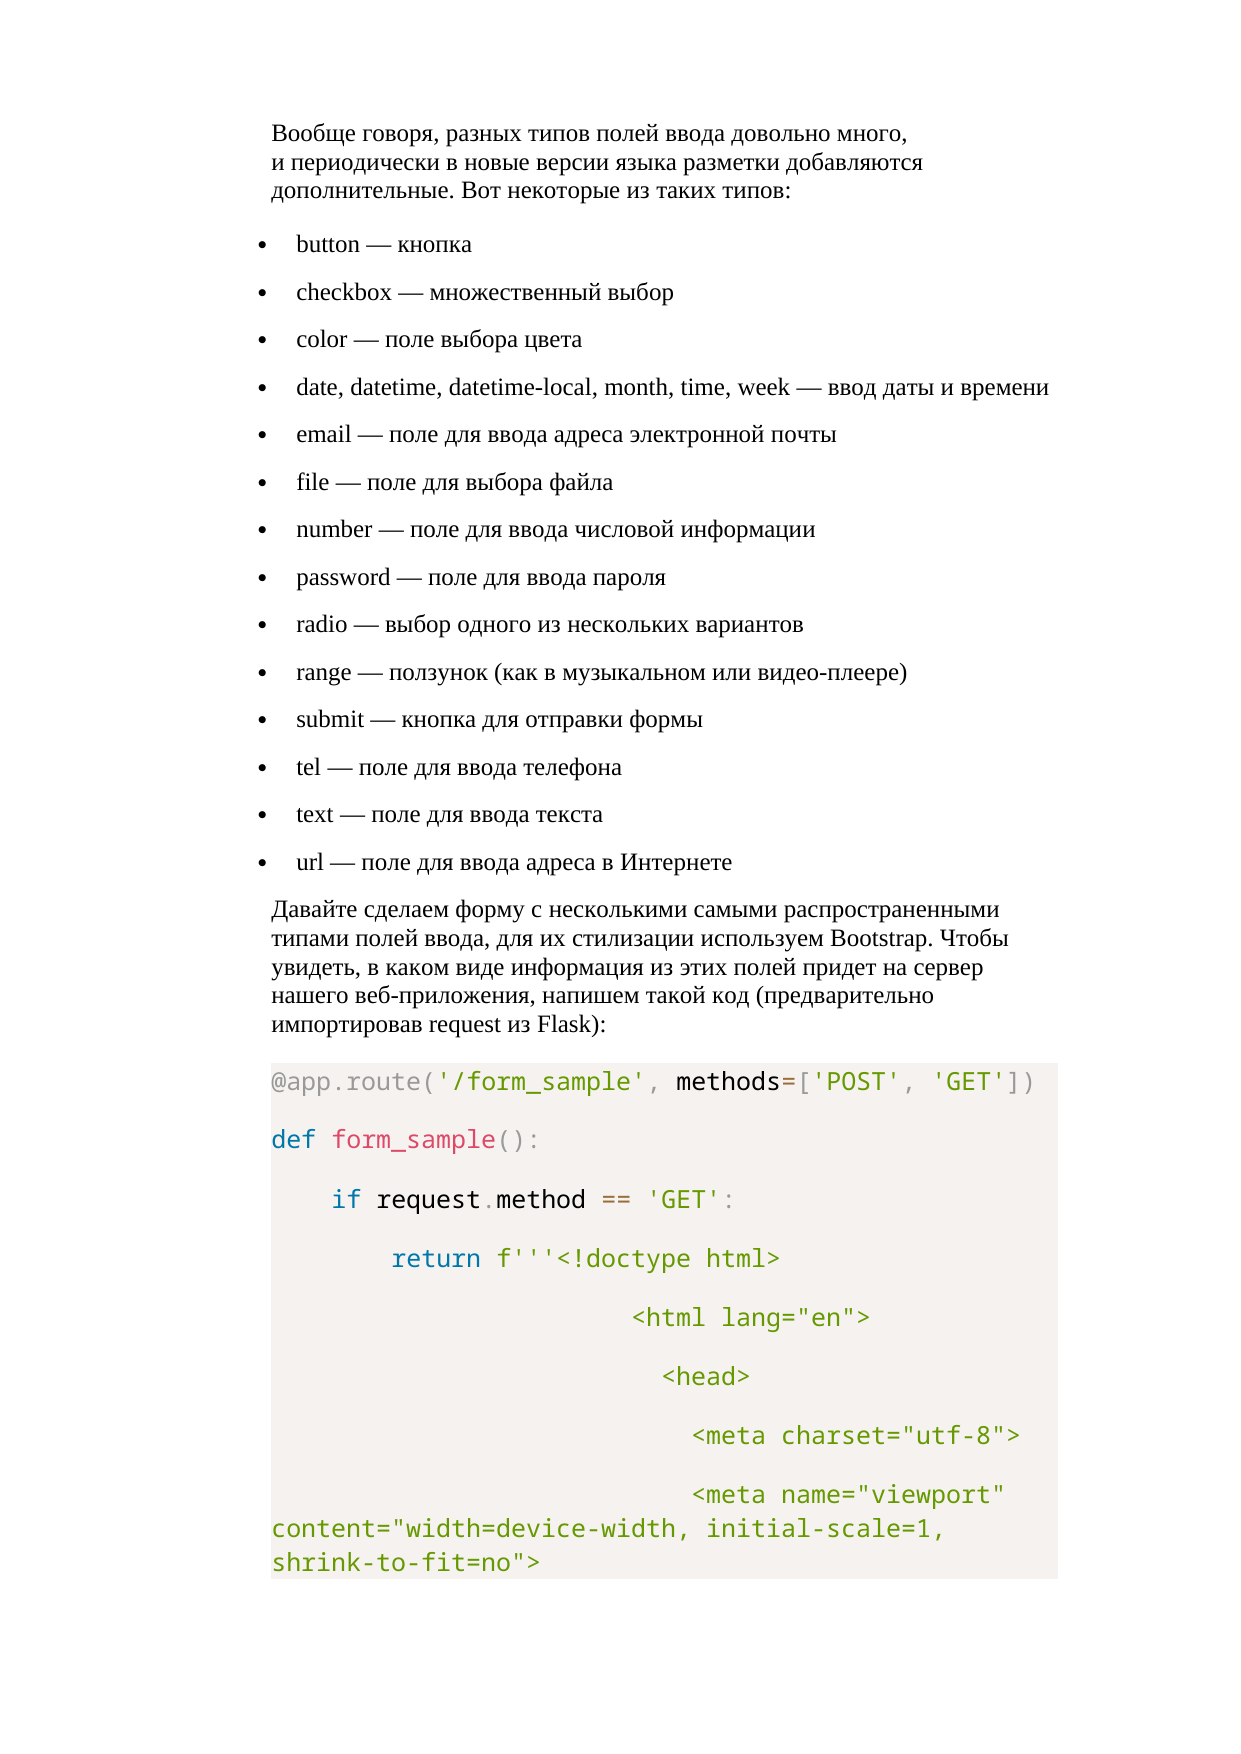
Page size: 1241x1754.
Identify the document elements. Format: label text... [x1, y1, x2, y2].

text @app.route('/form_sample', methods=['POST', 'GET']) [271, 1063, 1058, 1097]
text <html lang="en"> [271, 1299, 1058, 1333]
list submit — кнопка для отправки формы [258, 704, 1058, 733]
list email — поле для ввода адреса электронной почты [258, 419, 1058, 448]
list tel — поле для ввода телефона [258, 752, 1058, 781]
list checkbox — множественный выбор [258, 277, 1058, 306]
text if request.method == 'GET': [271, 1181, 1058, 1215]
list file — поле для выбора файла [258, 467, 1058, 496]
text <head> [271, 1358, 1058, 1392]
list url — поле для ввода адреса в Интернете [258, 847, 1058, 876]
text Давайте сделаем форму с несколькими самыми распространенными типами полей ввода, для их стилизации используем Bootstrap. Чтобы увидеть, в каком виде информация из этих полей придет на сервер нашего веб-приложения, напишем такой код (предварительно импортировав request из Flask): [271, 894, 1058, 1038]
list range — ползунок (как в музыкальном или видео-плеере) [258, 657, 1058, 686]
text return f'''<!doctype html> [271, 1240, 1058, 1274]
text def form_sample(): [271, 1122, 1058, 1156]
text Вообще говоря, разных типов полей ввода довольно много, и периодически в новые версии языка разметки добавляются дополнительные. Вот некоторые из таких типов: [271, 118, 1058, 204]
list number — поле для ввода числовой информации [258, 514, 1058, 543]
list radio — выбор одного из нескольких вариантов [258, 609, 1058, 638]
text <meta name="viewport" content="width=device-width, initial-scale=1, shrink-to-fit=no"> [271, 1477, 1058, 1579]
list password — поле для ввода пароля [258, 562, 1058, 591]
list color — поле выбора цвета [258, 324, 1058, 353]
list text — поле для ввода текста [258, 799, 1058, 828]
text <meta charset="utf-8"> [271, 1417, 1058, 1452]
list date, datetime, datetime-local, month, time, week — ввод даты и времени [258, 372, 1058, 401]
list button — кнопка [258, 229, 1058, 258]
